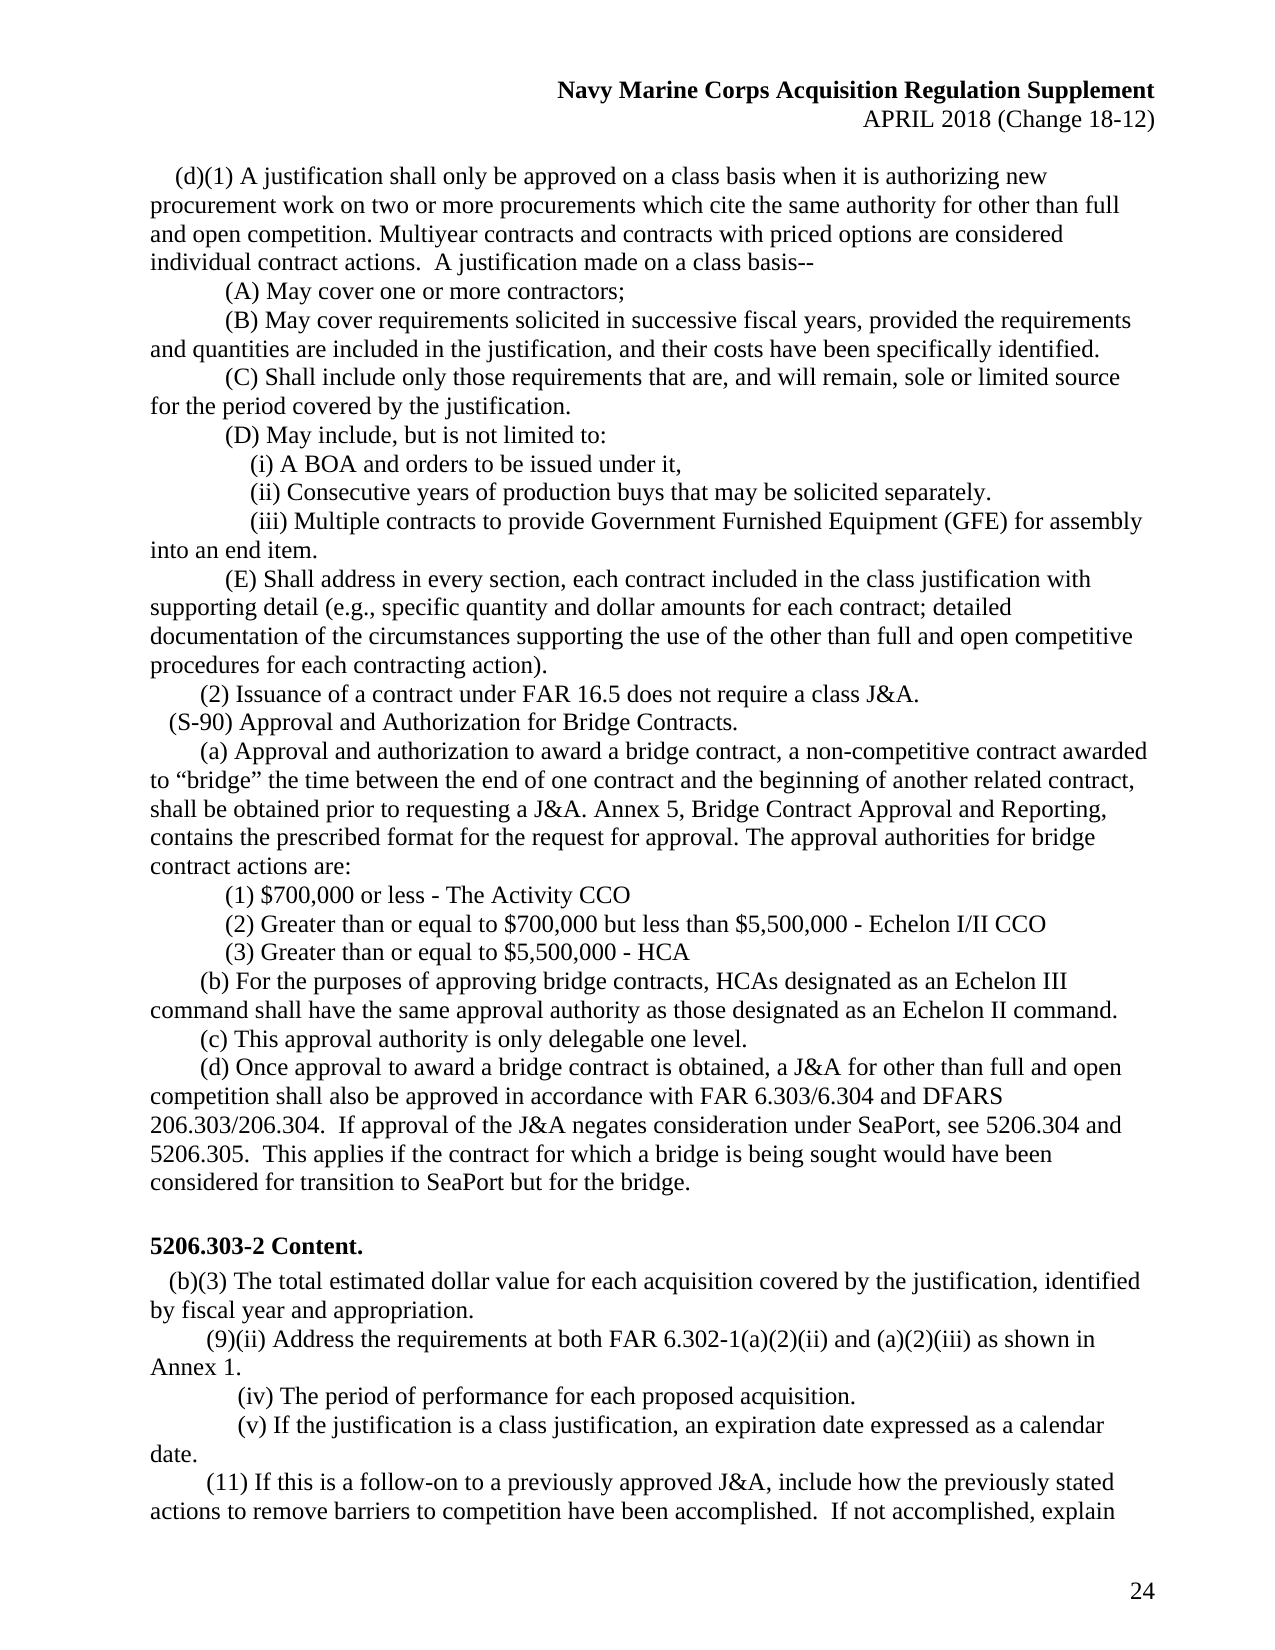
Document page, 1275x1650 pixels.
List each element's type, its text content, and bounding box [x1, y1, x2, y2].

text (iii) Multiple contracts to provide Government Furnished Equipment (GFE) for assembly into an end item. [150, 506, 1155, 564]
text 5206.305. This applies if the contract for which a bridge is being sought would have been considered for transition to SeaPort but for the bridge. [150, 1139, 1155, 1196]
text (b) For the purposes of approving bridge contracts, HCAs designated as an Echelon III command shall have the same approval authority as those designated as an Echelon II command. [150, 966, 1155, 1024]
text 206.303/206.304. If approval of the J&A negates consideration under SeaPort, see 5206.304 and [150, 1110, 1155, 1139]
text (d) Once approval to award a bridge contract is obtained, a J&A for other than full and open competition shall also be approved in accordance with FAR 6.303/6.304 and DFARS [150, 1052, 1155, 1110]
subtitle 5206.303-2 Content. [150, 1231, 1155, 1260]
text (i) A BOA and orders to be issued under it, [150, 449, 1155, 477]
text (c) This approval authority is only delegable one level. [150, 1024, 1155, 1052]
text (1) $700,000 or less - The Activity CCO [225, 880, 1155, 909]
text (2) Greater than or equal to $700,000 but less than $5,500,000 - Echelon I/II CCO [225, 909, 1155, 937]
text (D) May include, but is not limited to: [150, 420, 1155, 449]
text (A) May cover one or more contractors; [150, 276, 1155, 305]
text (d)(1) A justification shall only be approved on a class basis when it is authorizing new procurement work on two or more procurements which cite the same authority for other than full and open competition. Multiyear contracts and contracts with priced options are considered individual contract actions. A justification made on a class basis-- [150, 161, 1155, 276]
text (v) If the justification is a class justification, an expiration date expressed as a calendar date. [150, 1410, 1155, 1467]
text (C) Shall include only those requirements that are, and will remain, sole or limited source for the period covered by the justification. [150, 362, 1155, 420]
text contains the prescribed format for the request for approval. The approval authorities for bridge contract actions are: [150, 822, 1155, 880]
text (S-90) Approval and Authorization for Bridge Contracts. [150, 707, 1155, 736]
text (3) Greater than or equal to $5,500,000 - HCA [225, 937, 1155, 966]
text (2) Issuance of a contract under FAR 16.5 does not require a class J&A. [150, 679, 1155, 707]
text (9)(ii) Address the requirements at both FAR 6.302-1(a)(2)(ii) and (a)(2)(iii) as shown in Annex 1. [150, 1324, 1155, 1381]
text (B) May cover requirements solicited in successive fiscal years, provided the requirements and quantities are included in the justification, and their costs have been specifically identified. [150, 305, 1155, 362]
text (b)(3) The total estimated dollar value for each acquisition covered by the justification, identified by fiscal year and appropriation. [150, 1266, 1155, 1324]
text (E) Shall address in every section, each contract included in the class justification with supporting detail (e.g., specific quantity and dollar amounts for each contract; detailed documentation of the circumstances supporting the use of the other than full and open competitive procedures for each contracting action). [150, 564, 1155, 679]
text (ii) Consecutive years of production buys that may be solicited separately. [150, 477, 1155, 506]
text (iv) The period of performance for each proposed acquisition. [150, 1381, 1155, 1410]
text (a) Approval and authorization to award a bridge contract, a non-competitive contract awarded to “bridge” the time between the end of one contract and the beginning of another related contract, shall be obtained prior to requesting a J&A. Annex 5, Bridge Contract Approval and Reporting, [150, 736, 1155, 822]
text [150, 1467, 1155, 1525]
